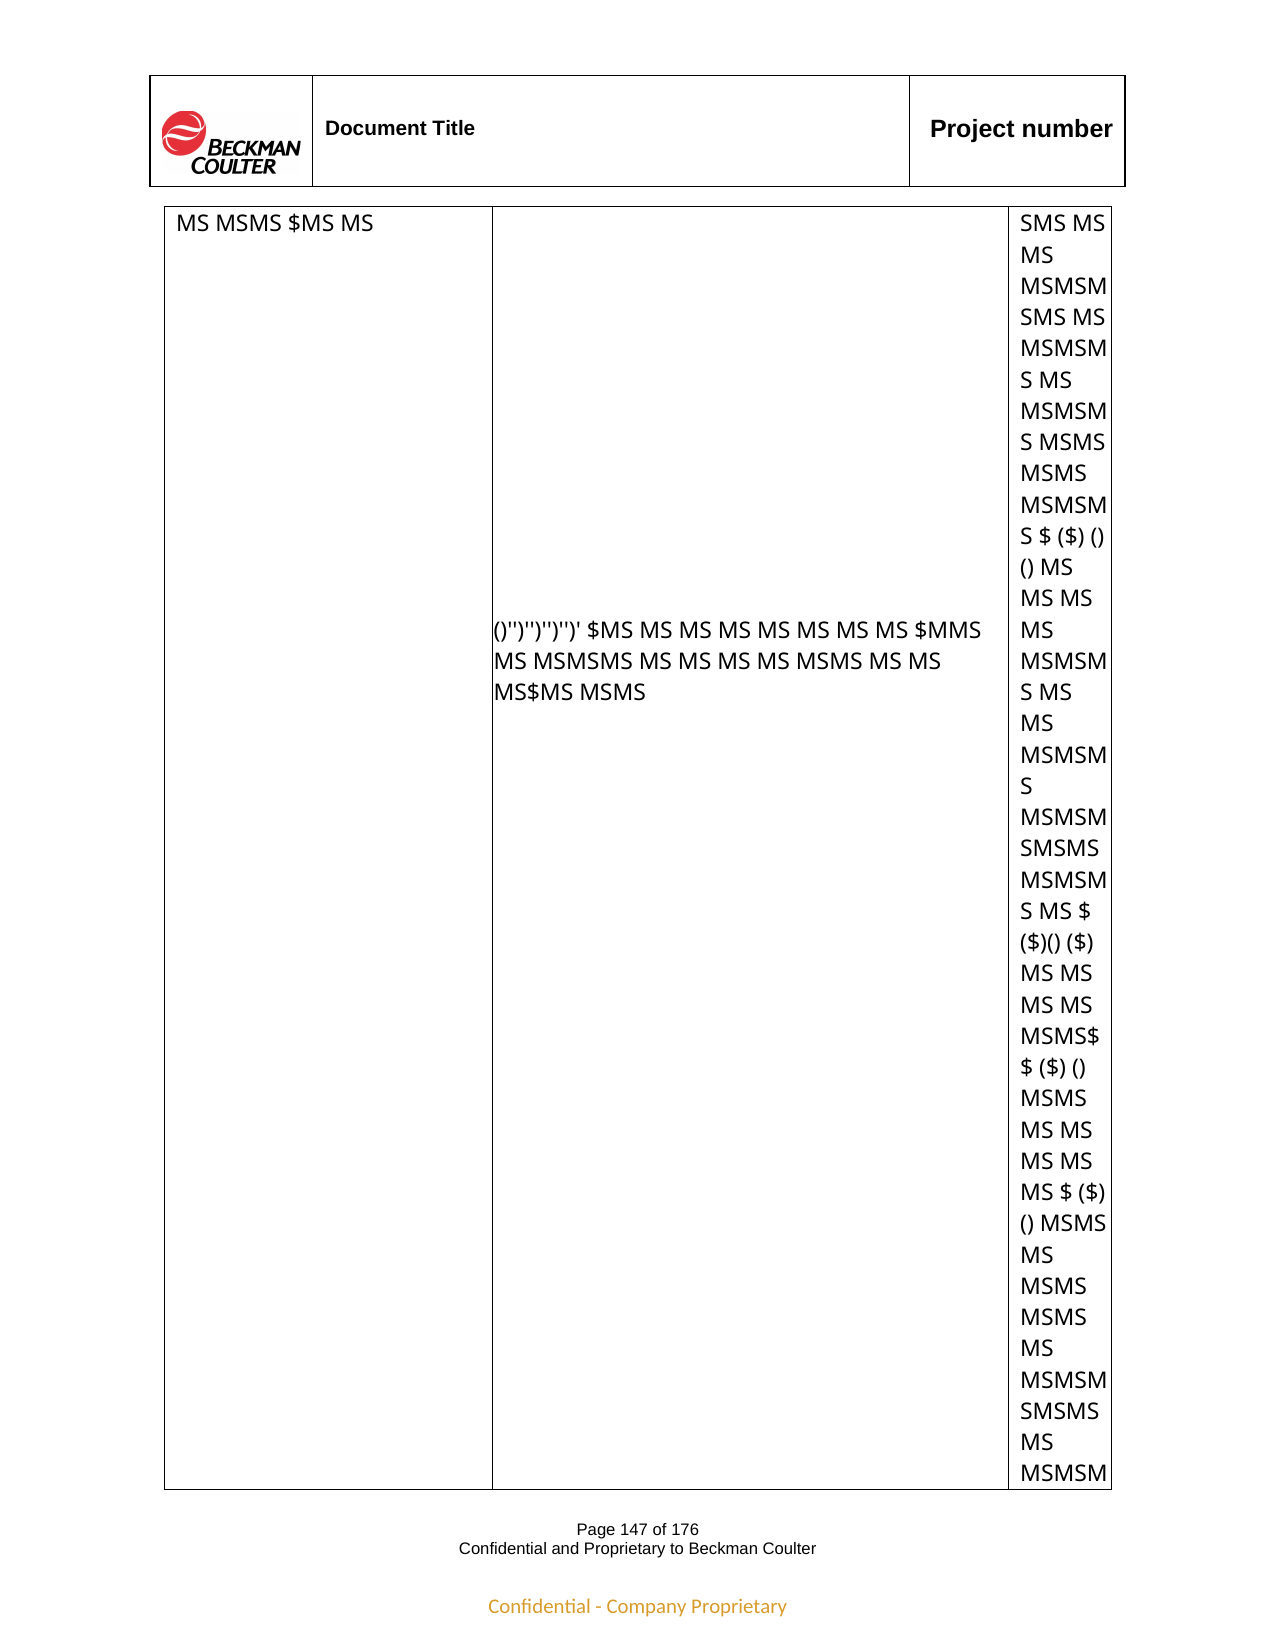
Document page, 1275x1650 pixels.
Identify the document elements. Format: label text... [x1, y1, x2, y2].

picture [162, 111, 301, 174]
